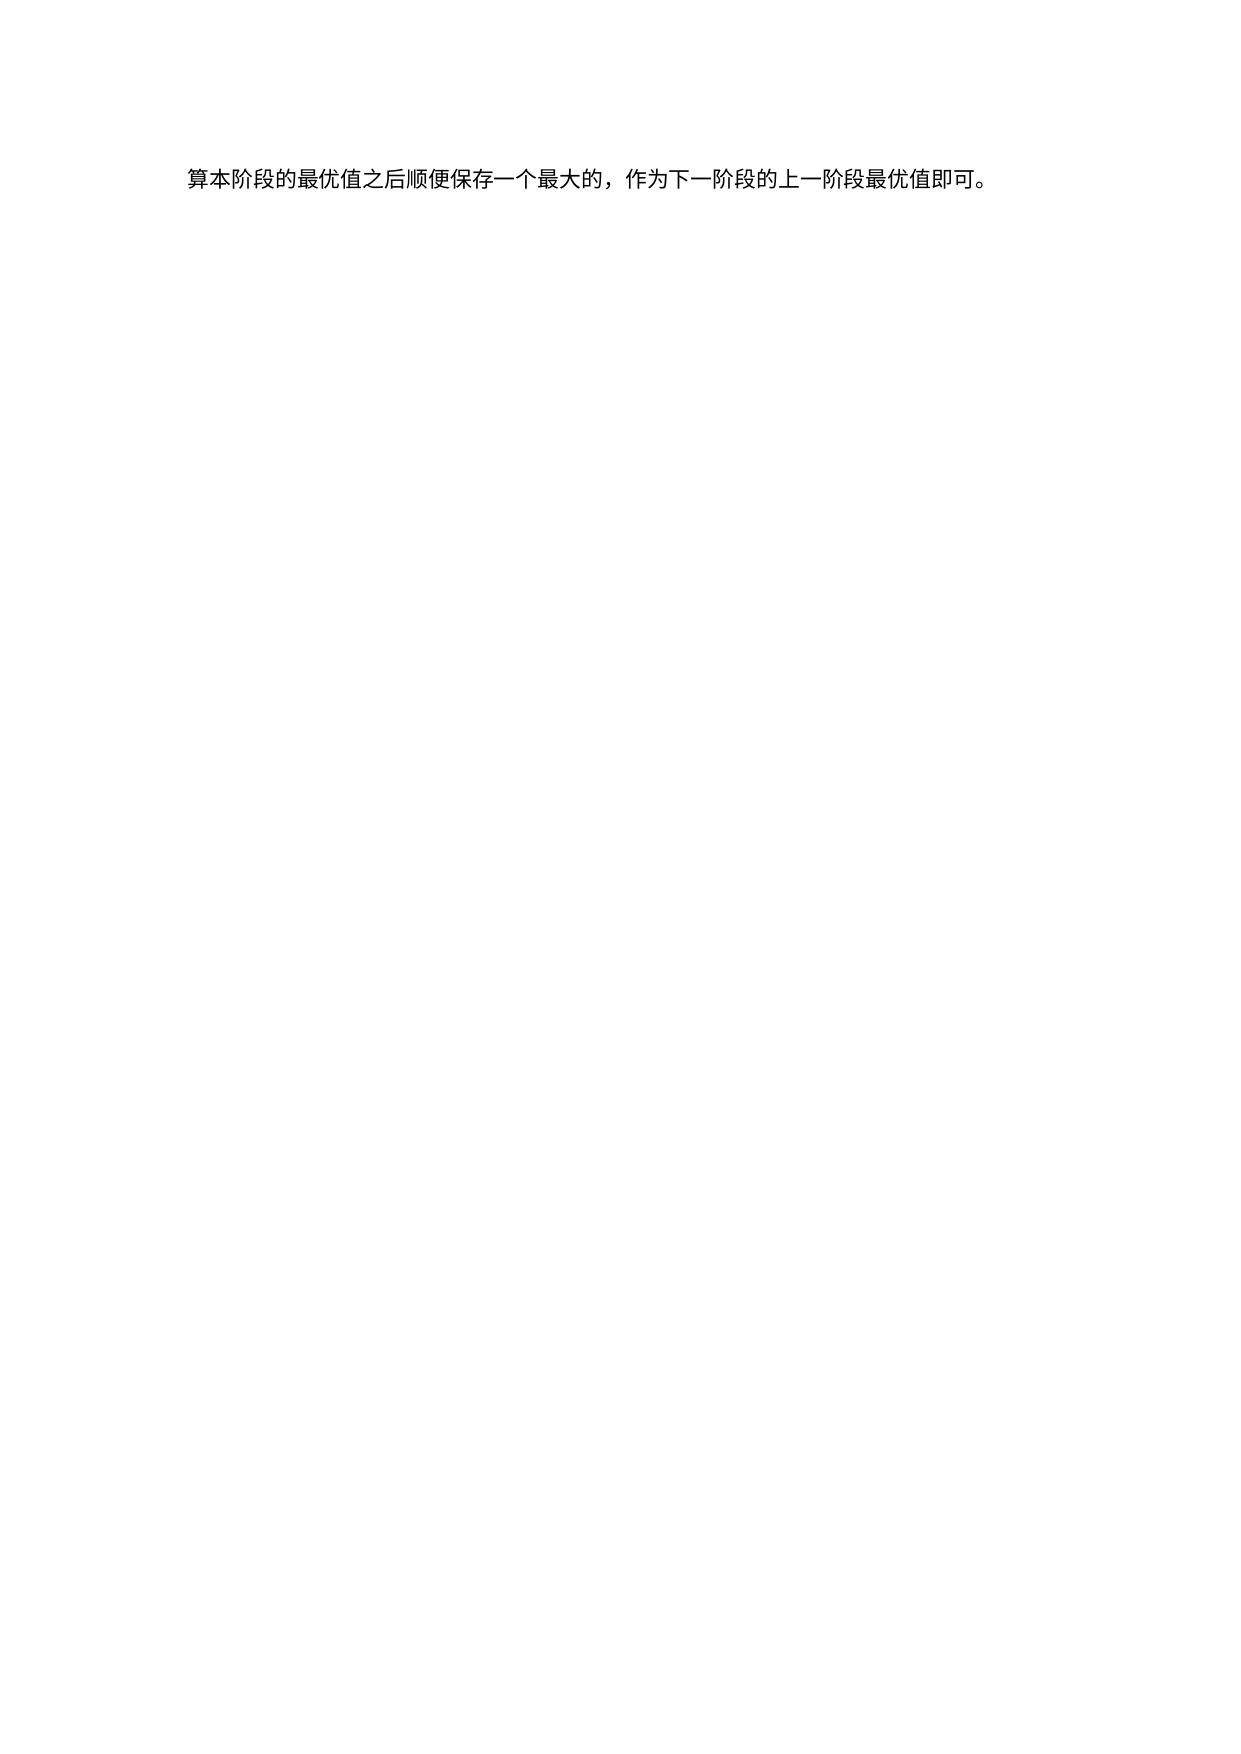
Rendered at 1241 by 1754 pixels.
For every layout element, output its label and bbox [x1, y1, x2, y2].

text [187, 162, 1053, 194]
